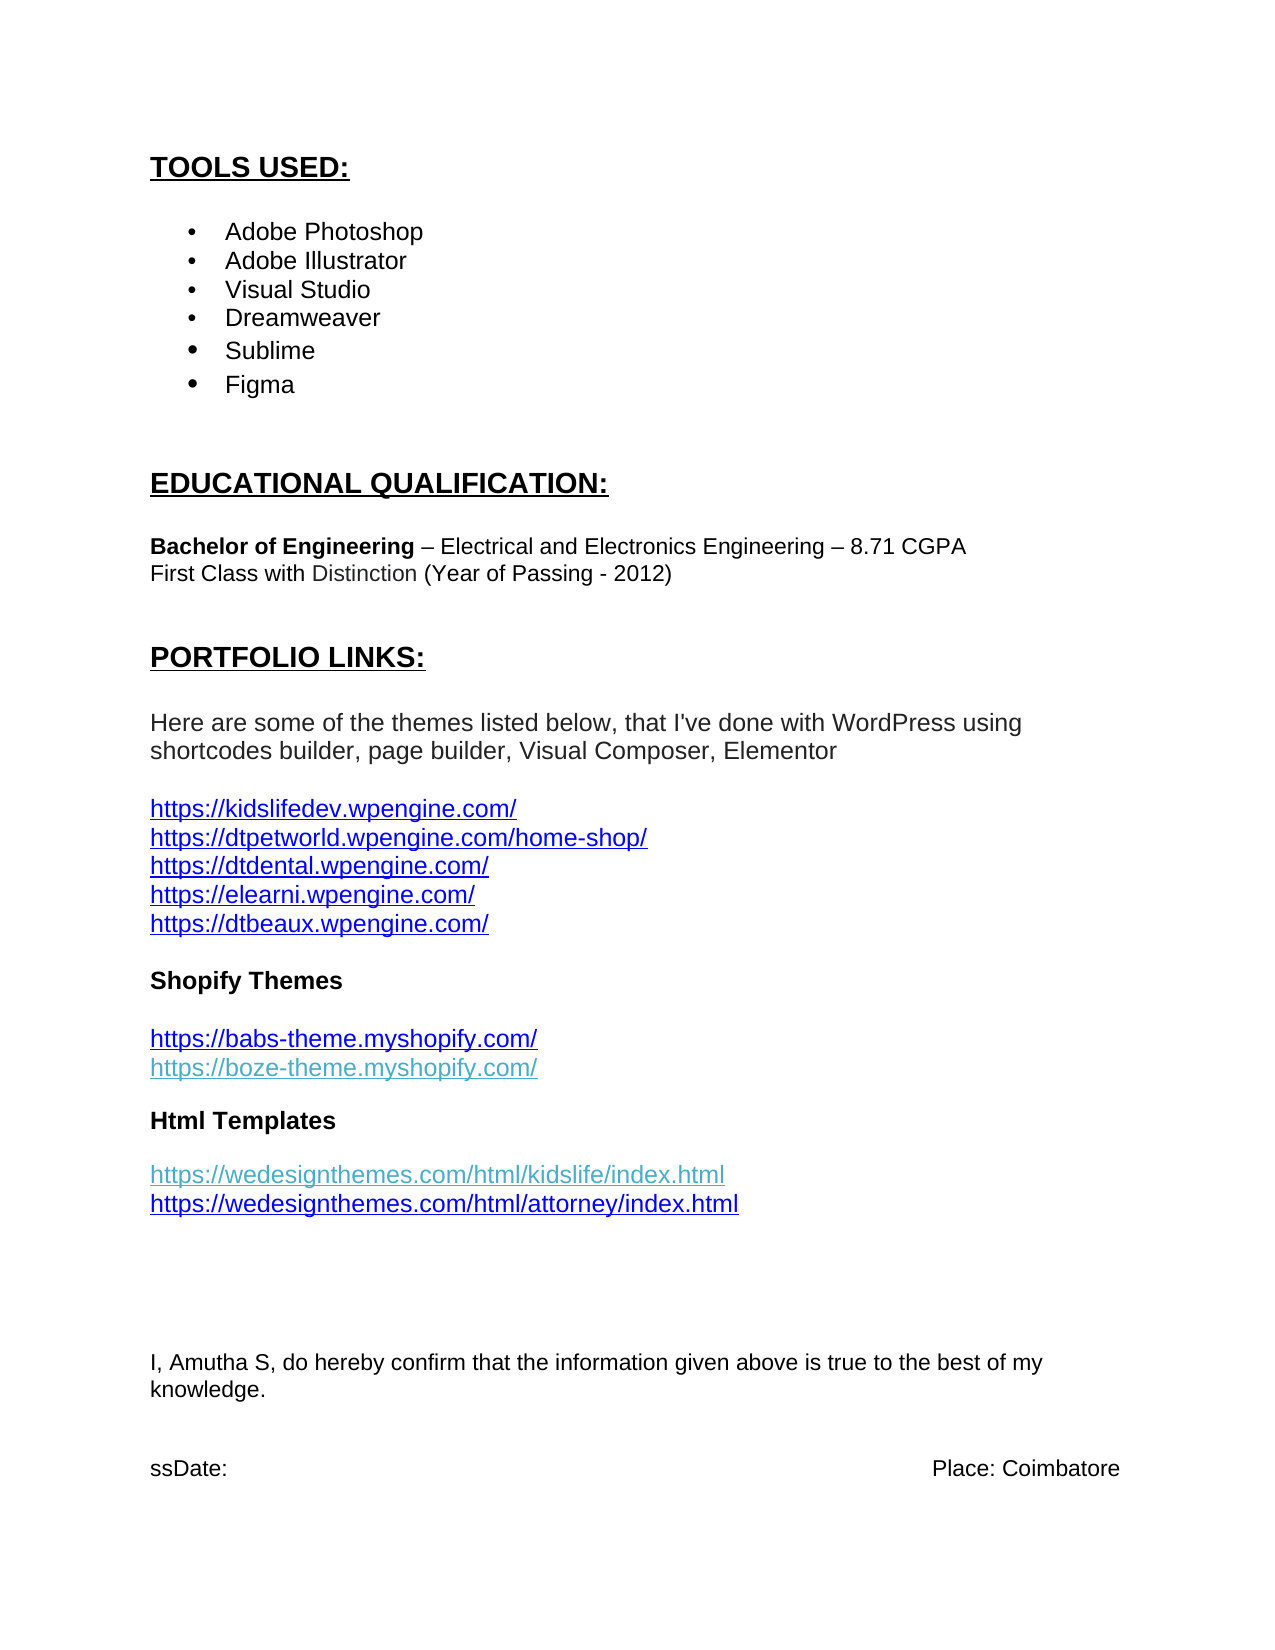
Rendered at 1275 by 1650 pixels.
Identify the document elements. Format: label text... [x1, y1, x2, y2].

text https://babs-theme.myshopify.com/ https://boze-theme.myshopify.com/ [150, 1024, 1125, 1081]
text Html Templates [150, 1106, 1125, 1135]
list Sublime [187, 332, 1125, 366]
text Here are some of the themes listed below, that I've done with WordPress using shortcodes builder, page builder, Visual Composer, Elementor https://kidslifedev.wpengine.com/ https://dtpetworld.wpengine.com/home-shop/ https://dtdental.wpengine.com/ https://elearni.wpengine.com/ https://dtbeaux.wpengine.com/ [150, 707, 1125, 937]
list Visual Studio [187, 274, 1125, 303]
list Adobe Photoshop [187, 217, 1125, 246]
text TOOLS USED: [150, 150, 1125, 183]
text https://wedesignthemes.com/html/kidslife/index.html [150, 1160, 1125, 1189]
list Dreamweaver [187, 303, 1125, 332]
text I, Amutha S, do hereby confirm that the information given above is true to the best of my knowledge. [150, 1349, 1125, 1402]
list Adobe Illustrator [187, 246, 1125, 274]
text Shopify Themes [150, 966, 1125, 995]
text https://wedesignthemes.com/html/attorney/index.html [150, 1189, 1125, 1217]
list Figma [187, 366, 1125, 399]
text ssDate: Place: Coimbatore [150, 1455, 1125, 1481]
text EDUCATIONAL QUALIFICATION: Bachelor of Engineering – Electrical and Electronics Engineering – 8.71 CGPA First Class with Distinction (Year of Passing - 2012) [150, 466, 1125, 640]
text PORTFOLIO LINKS: [150, 640, 1125, 674]
